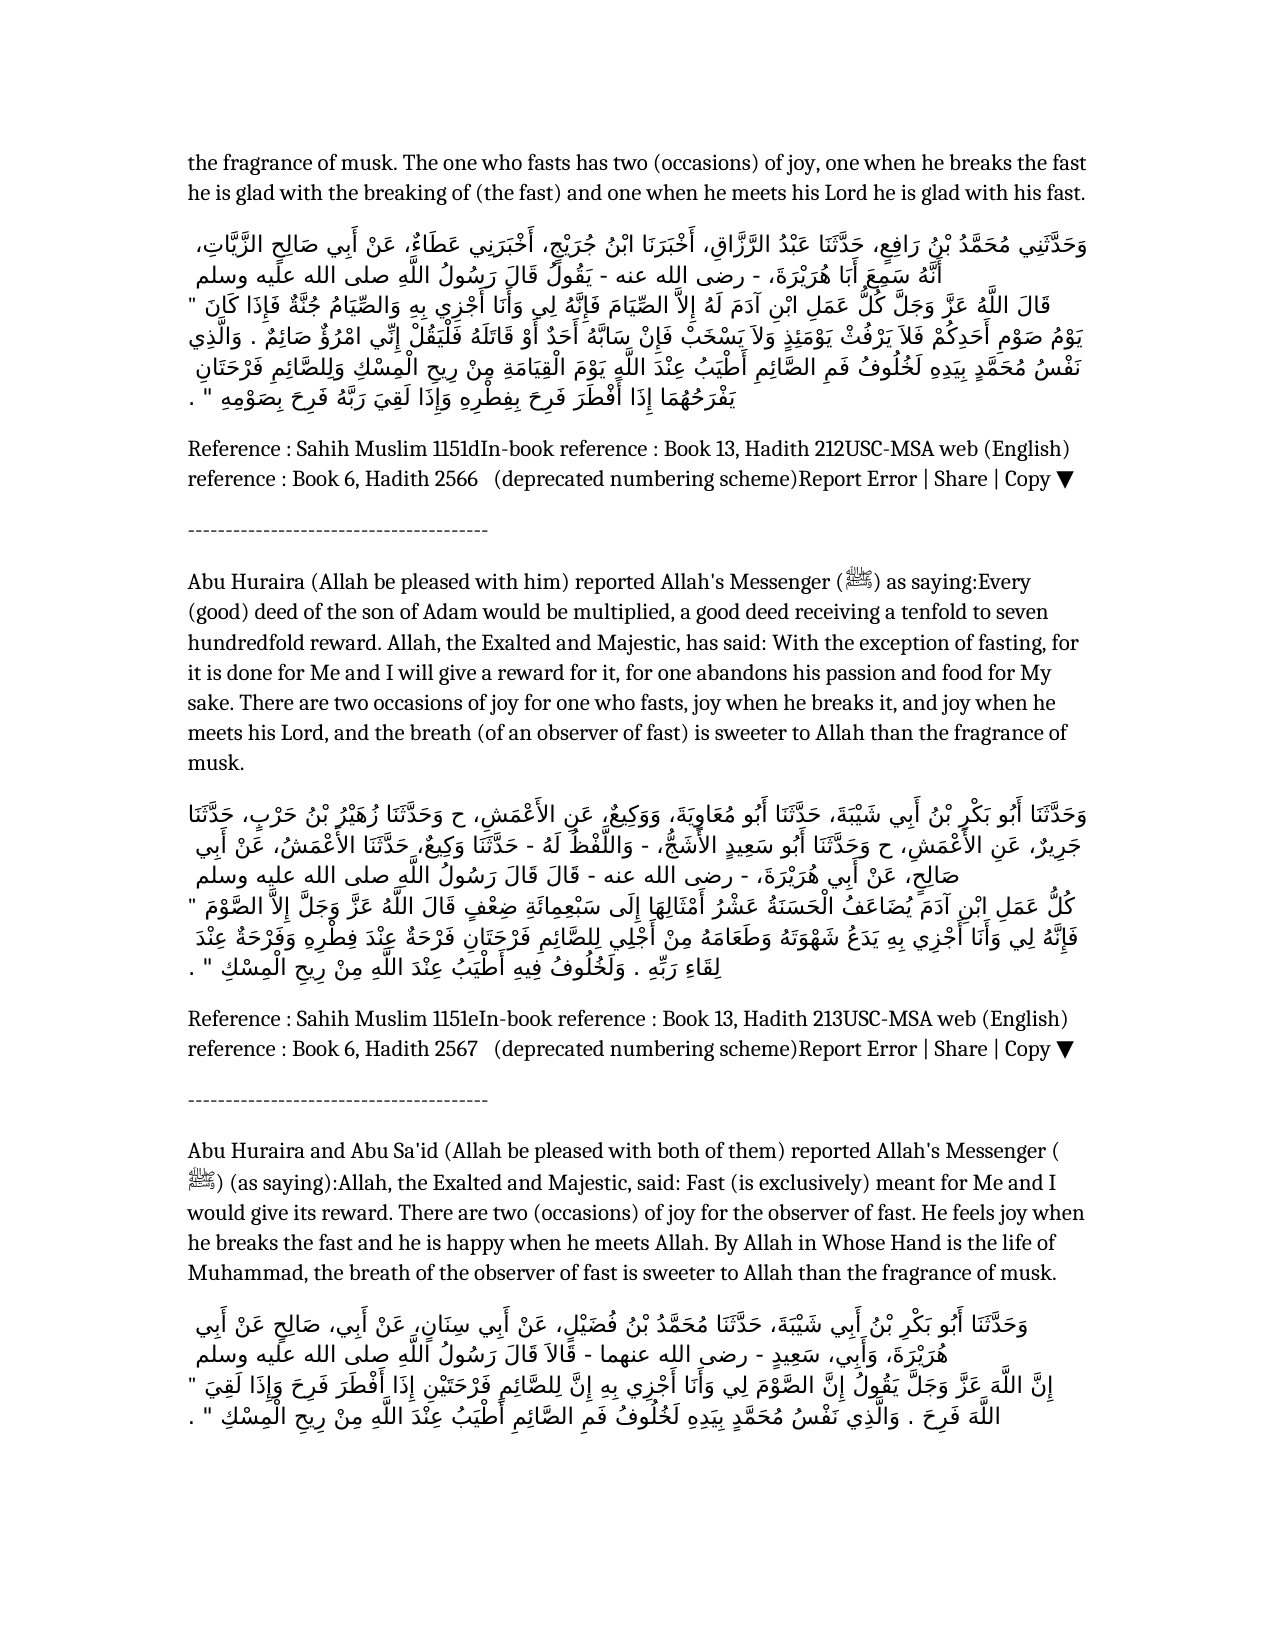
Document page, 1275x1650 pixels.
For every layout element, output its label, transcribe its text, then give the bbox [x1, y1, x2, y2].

text وَحَدَّثَنِي مُحَمَّدُ بْنُ رَافِعٍ، حَدَّثَنَا عَبْدُ الرَّزَّاقِ، أَخْبَرَنَا ابْنُ جُرَيْجٍ، أَخْبَرَنِي عَطَاءٌ، عَنْ أَبِي صَالِحٍ الزَّيَّاتِ، أَنَّهُ سَمِعَ أَبَا هُرَيْرَةَ، - رضى الله عنه - يَقُولُ قَالَ رَسُولُ اللَّهِ صلى الله عليه وسلم ‏ "‏ قَالَ اللَّهُ عَزَّ وَجَلَّ كُلُّ عَمَلِ ابْنِ آدَمَ لَهُ إِلاَّ الصِّيَامَ فَإِنَّهُ لِي وَأَنَا أَجْزِي بِهِ وَالصِّيَامُ جُنَّةٌ فَإِذَا كَانَ يَوْمُ صَوْمِ أَحَدِكُمْ فَلاَ يَرْفُثْ يَوْمَئِذٍ وَلاَ يَسْخَبْ فَإِنْ سَابَّهُ أَحَدٌ أَوْ قَاتَلَهُ فَلْيَقُلْ إِنِّي امْرُؤٌ صَائِمٌ ‏.‏ وَالَّذِي نَفْسُ مُحَمَّدٍ بِيَدِهِ لَخُلُوفُ فَمِ الصَّائِمِ أَطْيَبُ عِنْدَ اللَّهِ يَوْمَ الْقِيَامَةِ مِنْ رِيحِ الْمِسْكِ وَلِلصَّائِمِ فَرْحَتَانِ يَفْرَحُهُمَا إِذَا أَفْطَرَ فَرِحَ بِفِطْرِهِ وَإِذَا لَقِيَ رَبَّهُ فَرِحَ بِصَوْمِهِ ‏"‏ ‏.‏ [187, 231, 1087, 411]
text Abu Huraira (Allah be pleased with him) reported Allah's Messenger (ﷺ) as saying:Every (good) deed of the son of Adam would be multiplied, a good deed receiving a tenfold to seven hundredfold reward. Allah, the Exalted and Majestic, has said: With the exception of fasting, for it is done for Me and I will give a reward for it, for one abandons his passion and food for My sake. There are two occasions of joy for one who fasts, joy when he breaks it, and joy when he meets his Lord, and the breath (of an observer of fast) is sweeter to Allah than the fragrance of musk. [187, 568, 1087, 777]
text ---------------------------------------- [187, 1087, 1087, 1114]
text Reference : Sahih Muslim 1151eIn-book reference : Book 13, Hadith 213USC-MSA web (English) reference : Book 6, Hadith 2567 (deprecated numbering scheme)Report Error | Share | Copy ▼ [187, 1006, 1087, 1063]
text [187, 150, 1087, 207]
text وَحَدَّثَنَا أَبُو بَكْرِ بْنُ أَبِي شَيْبَةَ، حَدَّثَنَا مُحَمَّدُ بْنُ فُضَيْلٍ، عَنْ أَبِي سِنَانٍ، عَنْ أَبِي، صَالِحٍ عَنْ أَبِي هُرَيْرَةَ، وَأَبِي، سَعِيدٍ - رضى الله عنهما - قَالاَ قَالَ رَسُولُ اللَّهِ صلى الله عليه وسلم ‏ "‏ إِنَّ اللَّهَ عَزَّ وَجَلَّ يَقُولُ إِنَّ الصَّوْمَ لِي وَأَنَا أَجْزِي بِهِ إِنَّ لِلصَّائِمِ فَرْحَتَيْنِ إِذَا أَفْطَرَ فَرِحَ وَإِذَا لَقِيَ اللَّهَ فَرِحَ ‏.‏ وَالَّذِي نَفْسُ مُحَمَّدٍ بِيَدِهِ لَخُلُوفُ فَمِ الصَّائِمِ أَطْيَبُ عِنْدَ اللَّهِ مِنْ رِيحِ الْمِسْكِ ‏"‏ ‏.‏ [187, 1311, 1087, 1430]
text Abu Huraira and Abu Sa'id (Allah be pleased with both of them) reported Allah's Messenger (ﷺ) (as saying):Allah, the Exalted and Majestic, said: Fast (is exclusively) meant for Me and I would give its reward. There are two (occasions) of joy for the observer of fast. He feels joy when he breaks the fast and he is happy when he meets Allah. By Allah in Whose Hand is the life of Muhammad, the breath of the observer of fast is sweeter to Allah than the fragrance of musk. [187, 1138, 1087, 1286]
text وَحَدَّثَنَا أَبُو بَكْرِ بْنُ أَبِي شَيْبَةَ، حَدَّثَنَا أَبُو مُعَاوِيَةَ، وَوَكِيعٌ، عَنِ الأَعْمَشِ، ح وَحَدَّثَنَا زُهَيْرُ بْنُ حَرْبٍ، حَدَّثَنَا جَرِيرٌ، عَنِ الأَعْمَشِ، ح وَحَدَّثَنَا أَبُو سَعِيدٍ الأَشَجُّ، - وَاللَّفْظُ لَهُ - حَدَّثَنَا وَكِيعٌ، حَدَّثَنَا الأَعْمَشُ، عَنْ أَبِي صَالِحٍ، عَنْ أَبِي هُرَيْرَةَ، - رضى الله عنه - قَالَ قَالَ رَسُولُ اللَّهِ صلى الله عليه وسلم ‏ "‏ كُلُّ عَمَلِ ابْنِ آدَمَ يُضَاعَفُ الْحَسَنَةُ عَشْرُ أَمْثَالِهَا إِلَى سَبْعِمِائَةِ ضِعْفٍ قَالَ اللَّهُ عَزَّ وَجَلَّ إِلاَّ الصَّوْمَ فَإِنَّهُ لِي وَأَنَا أَجْزِي بِهِ يَدَعُ شَهْوَتَهُ وَطَعَامَهُ مِنْ أَجْلِي لِلصَّائِمِ فَرْحَتَانِ فَرْحَةٌ عِنْدَ فِطْرِهِ وَفَرْحَةٌ عِنْدَ لِقَاءِ رَبِّهِ ‏.‏ وَلَخُلُوفُ فِيهِ أَطْيَبُ عِنْدَ اللَّهِ مِنْ رِيحِ الْمِسْكِ ‏"‏ ‏.‏ [187, 801, 1087, 981]
text Reference : Sahih Muslim 1151dIn-book reference : Book 13, Hadith 212USC-MSA web (English) reference : Book 6, Hadith 2566 (deprecated numbering scheme)Report Error | Share | Copy ▼ [187, 436, 1087, 493]
text ---------------------------------------- [187, 517, 1087, 544]
